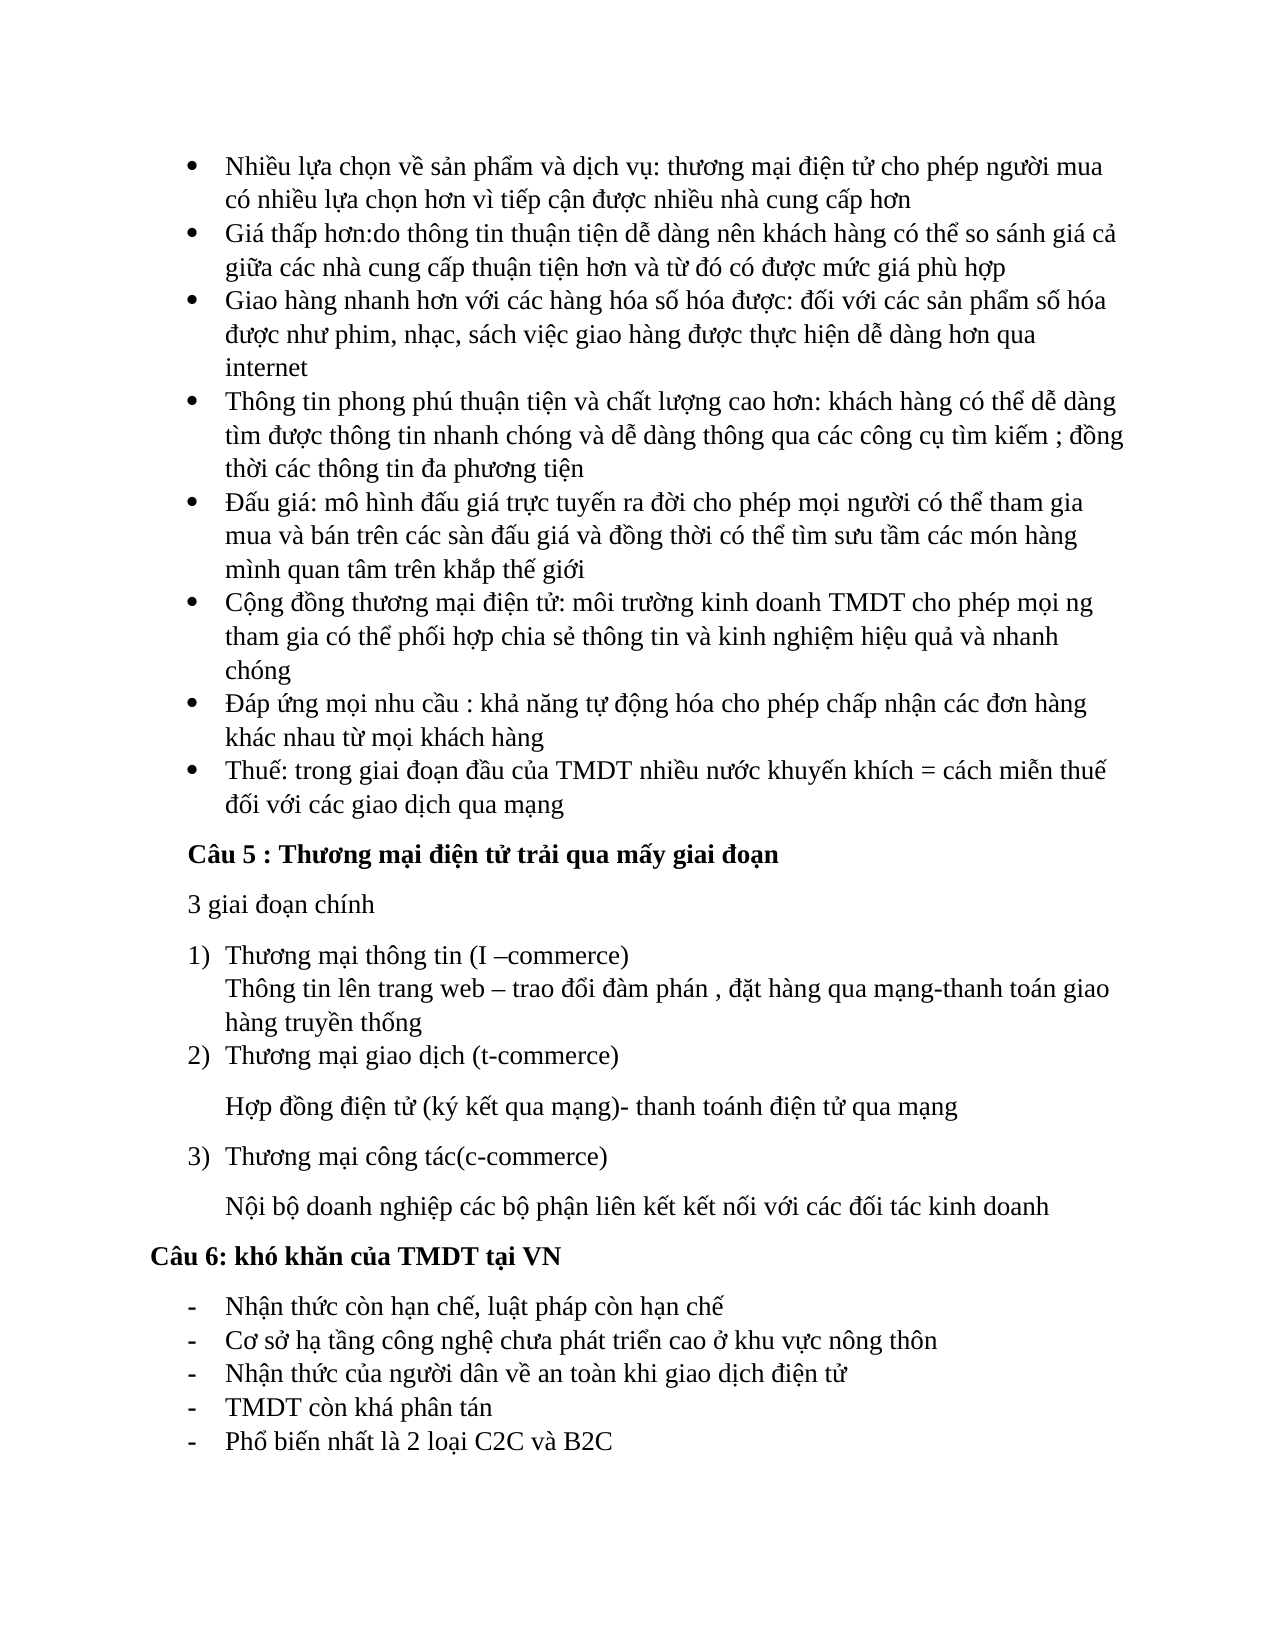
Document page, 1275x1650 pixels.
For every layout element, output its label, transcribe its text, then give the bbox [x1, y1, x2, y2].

list Thương mại công tác(c-commerce) [187, 1140, 1125, 1171]
text 3 giai đoạn chính [187, 888, 1125, 920]
list Cộng đồng thương mại điện tử: môi trường kinh doanh TMDT cho phép mọi ng tham gia có thể phối hợp chia sẻ thông tin và kinh nghiệm hiệu quả và nhanh chóng [187, 587, 1125, 685]
list Giá thấp hơn:do thông tin thuận tiện dễ dàng nên khách hàng có thể so sánh giá cả giữa các nhà cung cấp thuận tiện hơn và từ đó có được mức giá phù hợp [187, 217, 1125, 282]
text Nội bộ doanh nghiệp các bộ phận liên kết kết nối với các đối tác kinh doanh [225, 1190, 1125, 1221]
list Thương mại thông tin (I –commerce) [187, 939, 1125, 970]
list Cơ sở hạ tầng công nghệ chưa phát triển cao ở khu vực nông thôn [187, 1324, 1125, 1355]
list Nhận thức của người dân về an toàn khi giao dịch điện tử [187, 1357, 1125, 1389]
text Câu 5 : Thương mại điện tử trải qua mấy giai đoạn [187, 838, 1125, 869]
list Thuế: trong giai đoạn đầu của TMDT nhiều nước khuyến khích = cách miễn thuế đối với các giao dịch qua mạng [187, 754, 1125, 819]
list Nhiều lựa chọn về sản phẩm và dịch vụ: thương mại điện tử cho phép người mua có nhiều lựa chọn hơn vì tiếp cận được nhiều nhà cung cấp hơn [187, 150, 1125, 215]
list Giao hàng nhanh hơn với các hàng hóa số hóa được: đối với các sản phẩm số hóa được như phim, nhạc, sách việc giao hàng được thực hiện dễ dàng hơn qua internet [187, 284, 1125, 383]
list Đáp ứng mọi nhu cầu : khả năng tự động hóa cho phép chấp nhận các đơn hàng khác nhau từ mọi khách hàng [187, 687, 1125, 752]
list Đấu giá: mô hình đấu giá trực tuyến ra đời cho phép mọi người có thể tham gia mua và bán trên các sàn đấu giá và đồng thời có thể tìm sưu tầm các món hàng mình quan tâm trên khắp thế giới [187, 486, 1125, 584]
list Thông tin phong phú thuận tiện và chất lượng cao hơn: khách hàng có thể dễ dàng tìm được thông tin nhanh chóng và dễ dàng thông qua các công cụ tìm kiếm ; đồng thời các thông tin đa phương tiện [187, 385, 1125, 483]
list Phổ biến nhất là 2 loại C2C và B2C [187, 1424, 1125, 1456]
text Hợp đồng điện tử (ký kết qua mạng)- thanh toánh điện tử qua mạng [225, 1089, 1125, 1121]
list Thương mại giao dịch (t-commerce) [187, 1039, 1125, 1071]
text Câu 6: khó khăn của TMDT tại VN [150, 1240, 1125, 1271]
list Thông tin lên trang web – trao đổi đàm phán , đặt hàng qua mạng-thanh toán giao hàng truyền thống [225, 972, 1125, 1037]
list TMDT còn khá phân tán [187, 1391, 1125, 1422]
list Nhận thức còn hạn chế, luật pháp còn hạn chế [187, 1290, 1125, 1322]
